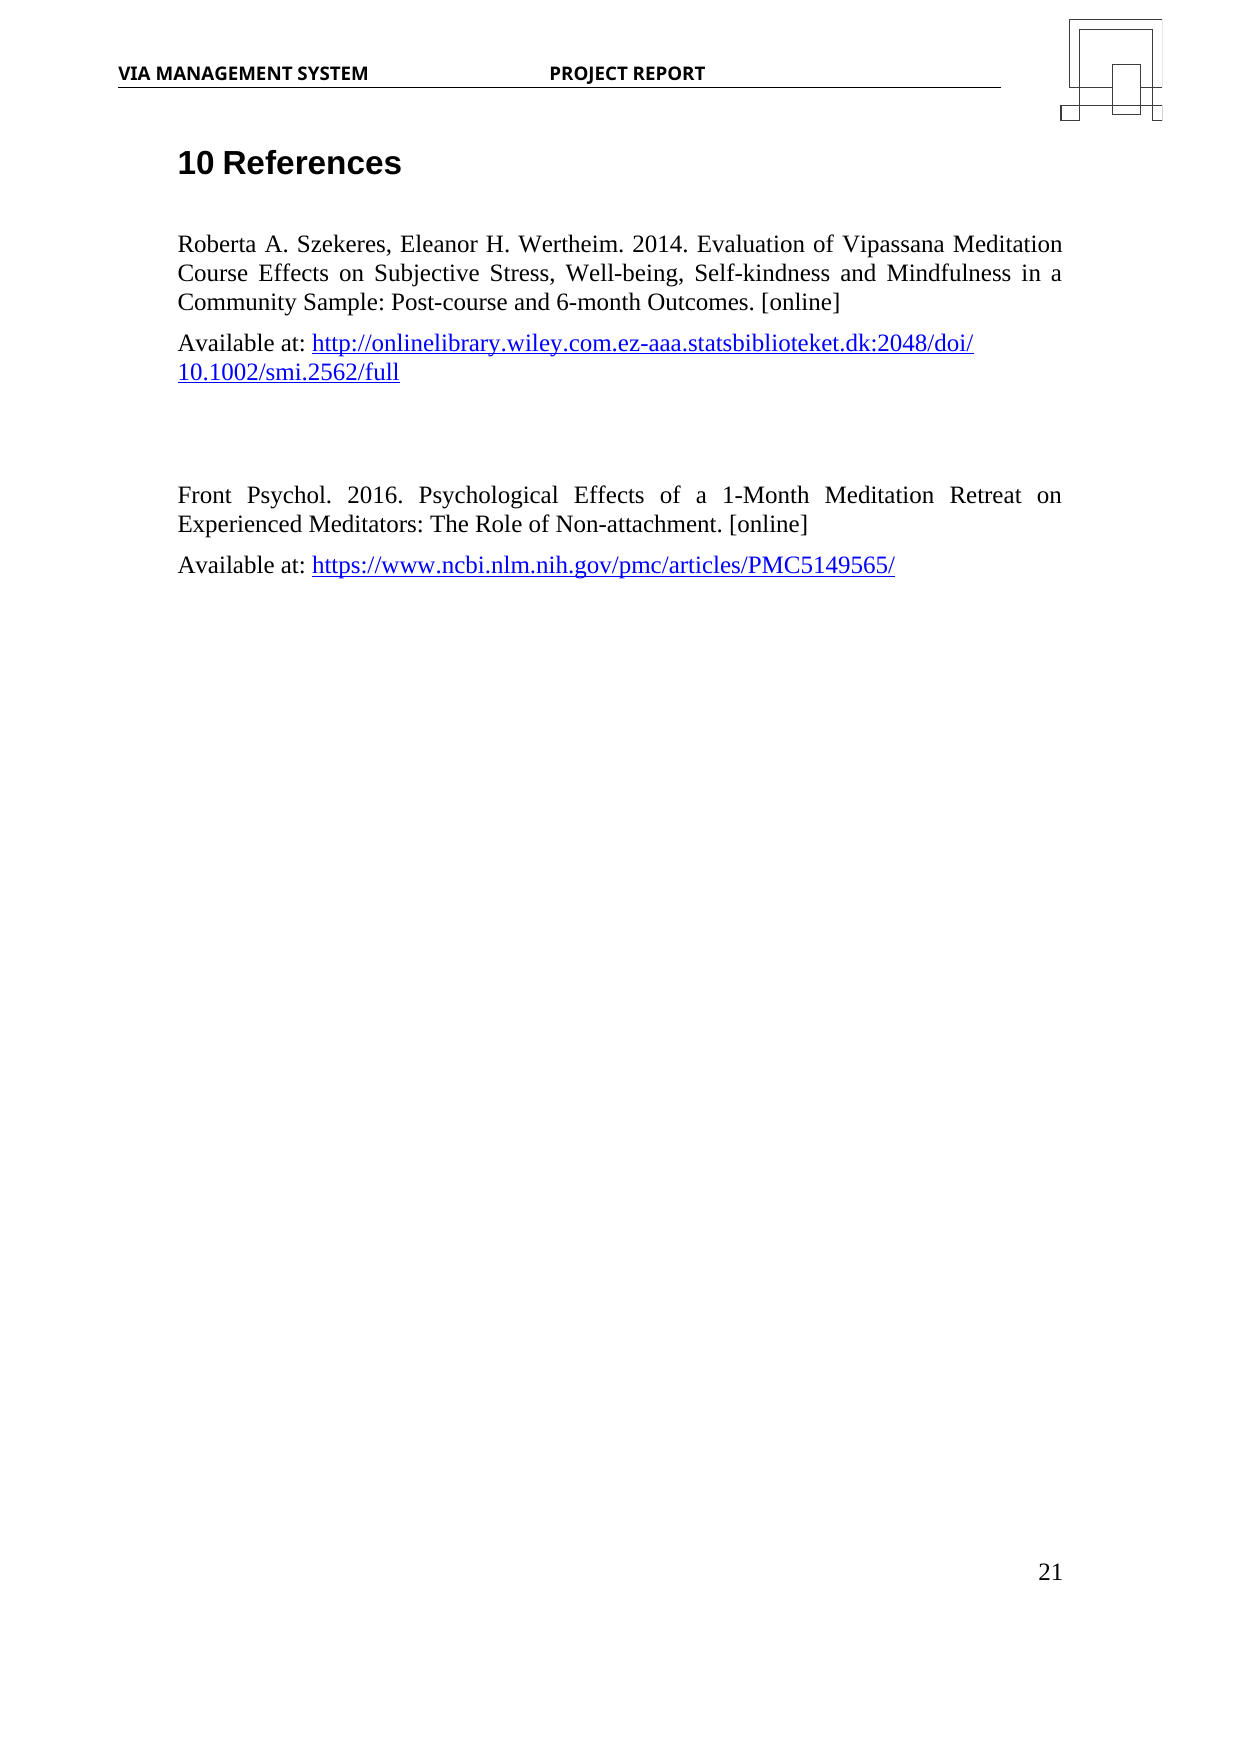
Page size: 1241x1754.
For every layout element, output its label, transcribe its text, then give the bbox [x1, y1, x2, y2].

text Roberta A. Szekeres, Eleanor H. Wertheim. 2014. Evaluation of Vipassana Meditation Course Effects on Subjective Stress, Well-being, Self-kindness and Mindfulness in a Community Sample: Post-course and 6-month Outcomes. [online] [177, 229, 1063, 316]
text Available at: http://onlinelibrary.wiley.com.ez-aaa.statsbiblioteket.dk:2048/doi/10.1002/smi.2562/full [177, 328, 1063, 386]
text Front Psychol. 2016. Psychological Effects of a 1-Month Meditation Retreat on Experienced Meditators: The Role of Non-attachment. [online] [177, 481, 1063, 538]
subtitle References [177, 143, 1063, 182]
text Available at: https://www.ncbi.nlm.nih.gov/pmc/articles/PMC5149565/ [177, 551, 1063, 579]
